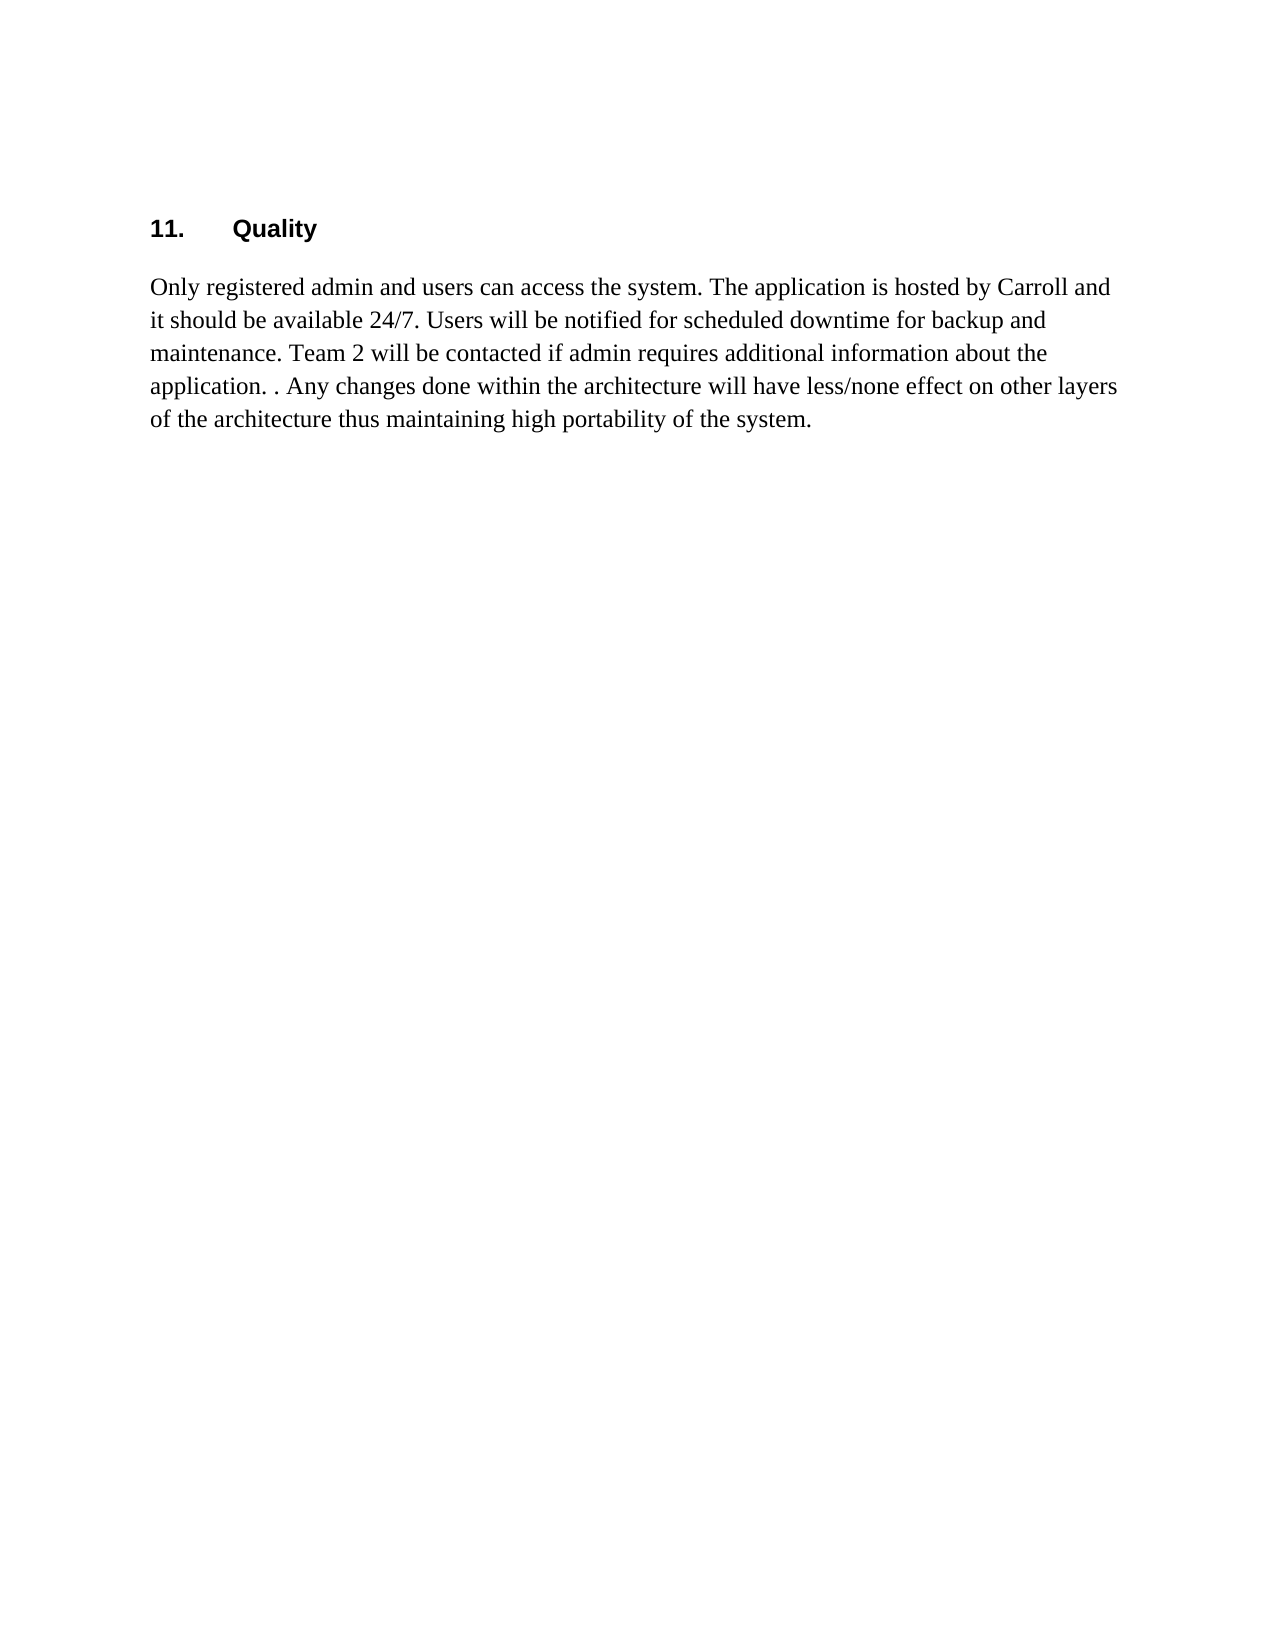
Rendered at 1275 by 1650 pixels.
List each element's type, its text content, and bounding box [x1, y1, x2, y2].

text Only registered admin and users can access the system. The application is hosted by Carroll and it should be available 24/7. Users will be notified for scheduled downtime for backup and maintenance. Team 2 will be contacted if admin requires additional information about the application. . Any changes done within the architecture will have less/none effect on other layers of the architecture thus maintaining high portability of the system. [150, 272, 1125, 433]
text 11. Quality [150, 214, 1125, 243]
